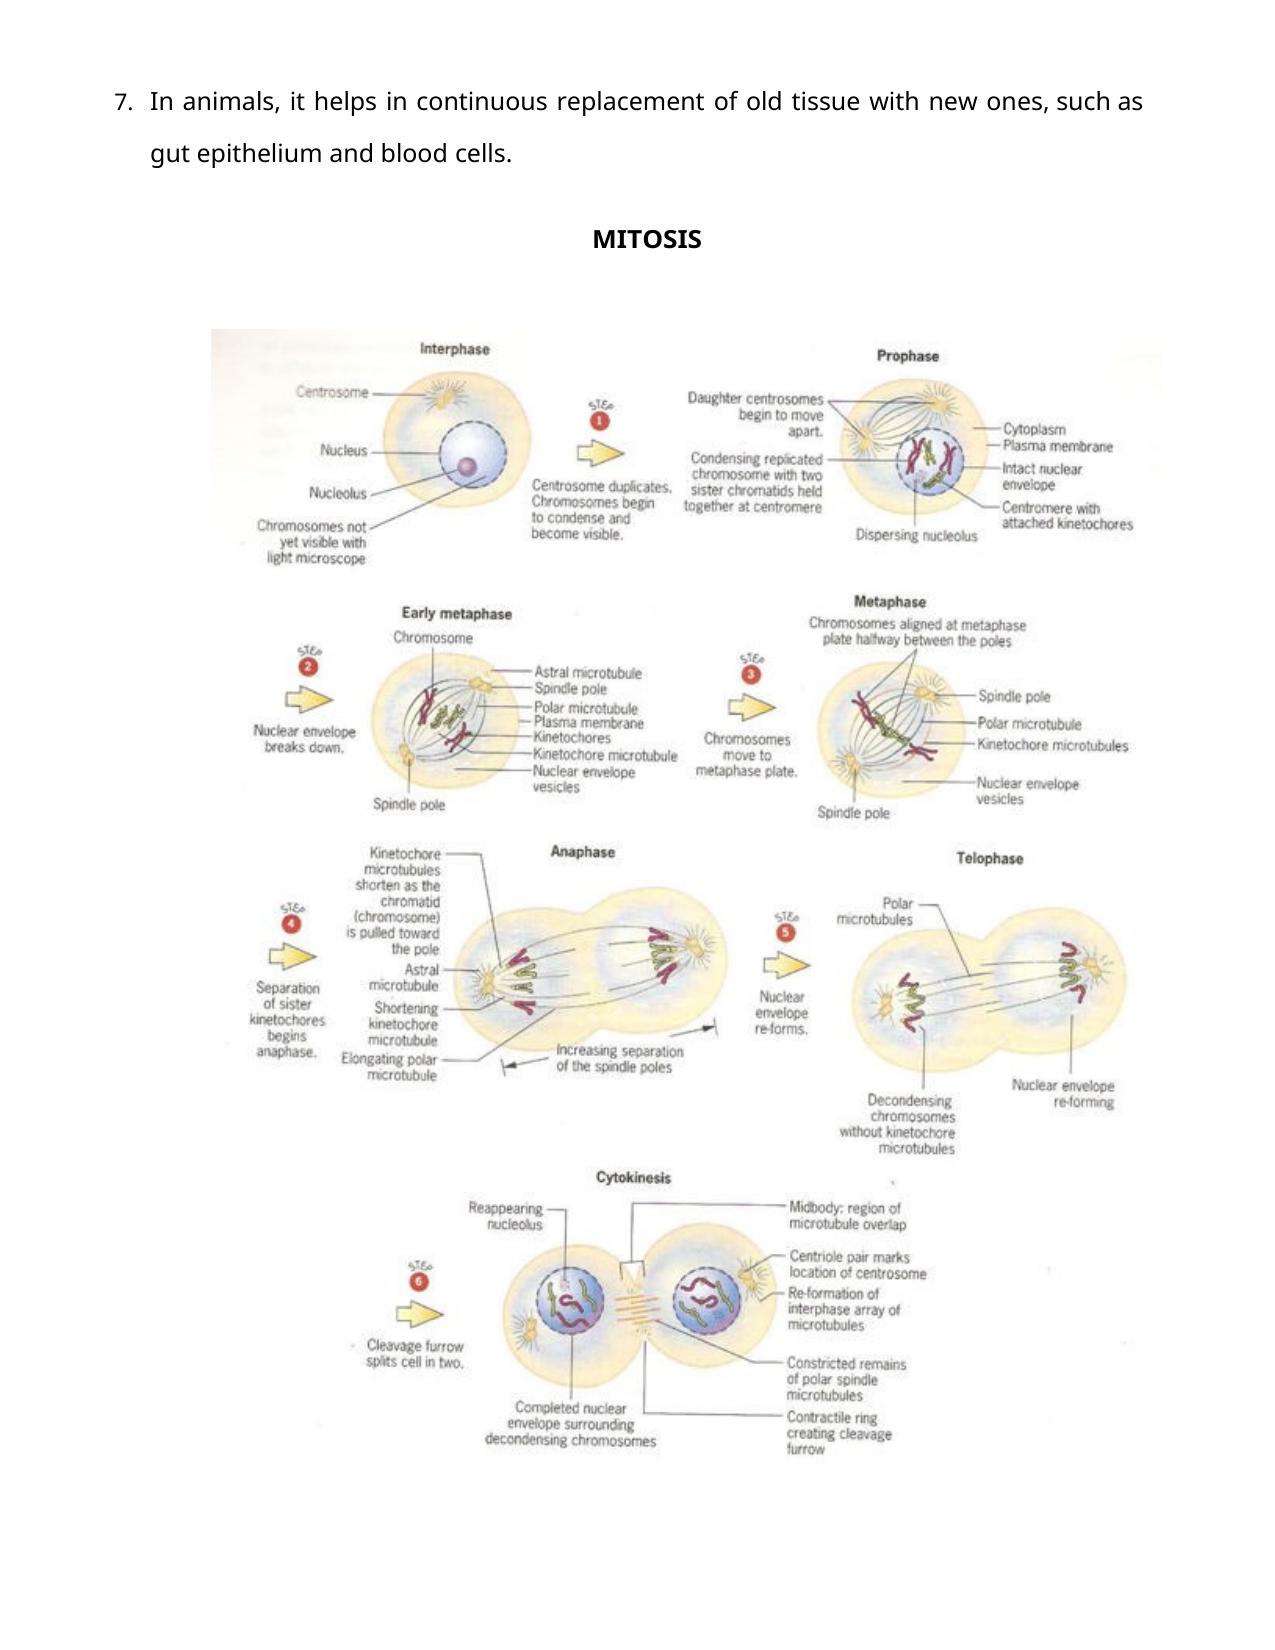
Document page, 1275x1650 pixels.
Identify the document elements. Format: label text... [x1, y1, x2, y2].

picture [211, 329, 1163, 1464]
list In animals, it helps in continuous replacement of old tissue with new ones, such as gut epithelium and blood cells. [114, 84, 1144, 170]
subtitle MITOSIS [150, 222, 1144, 256]
